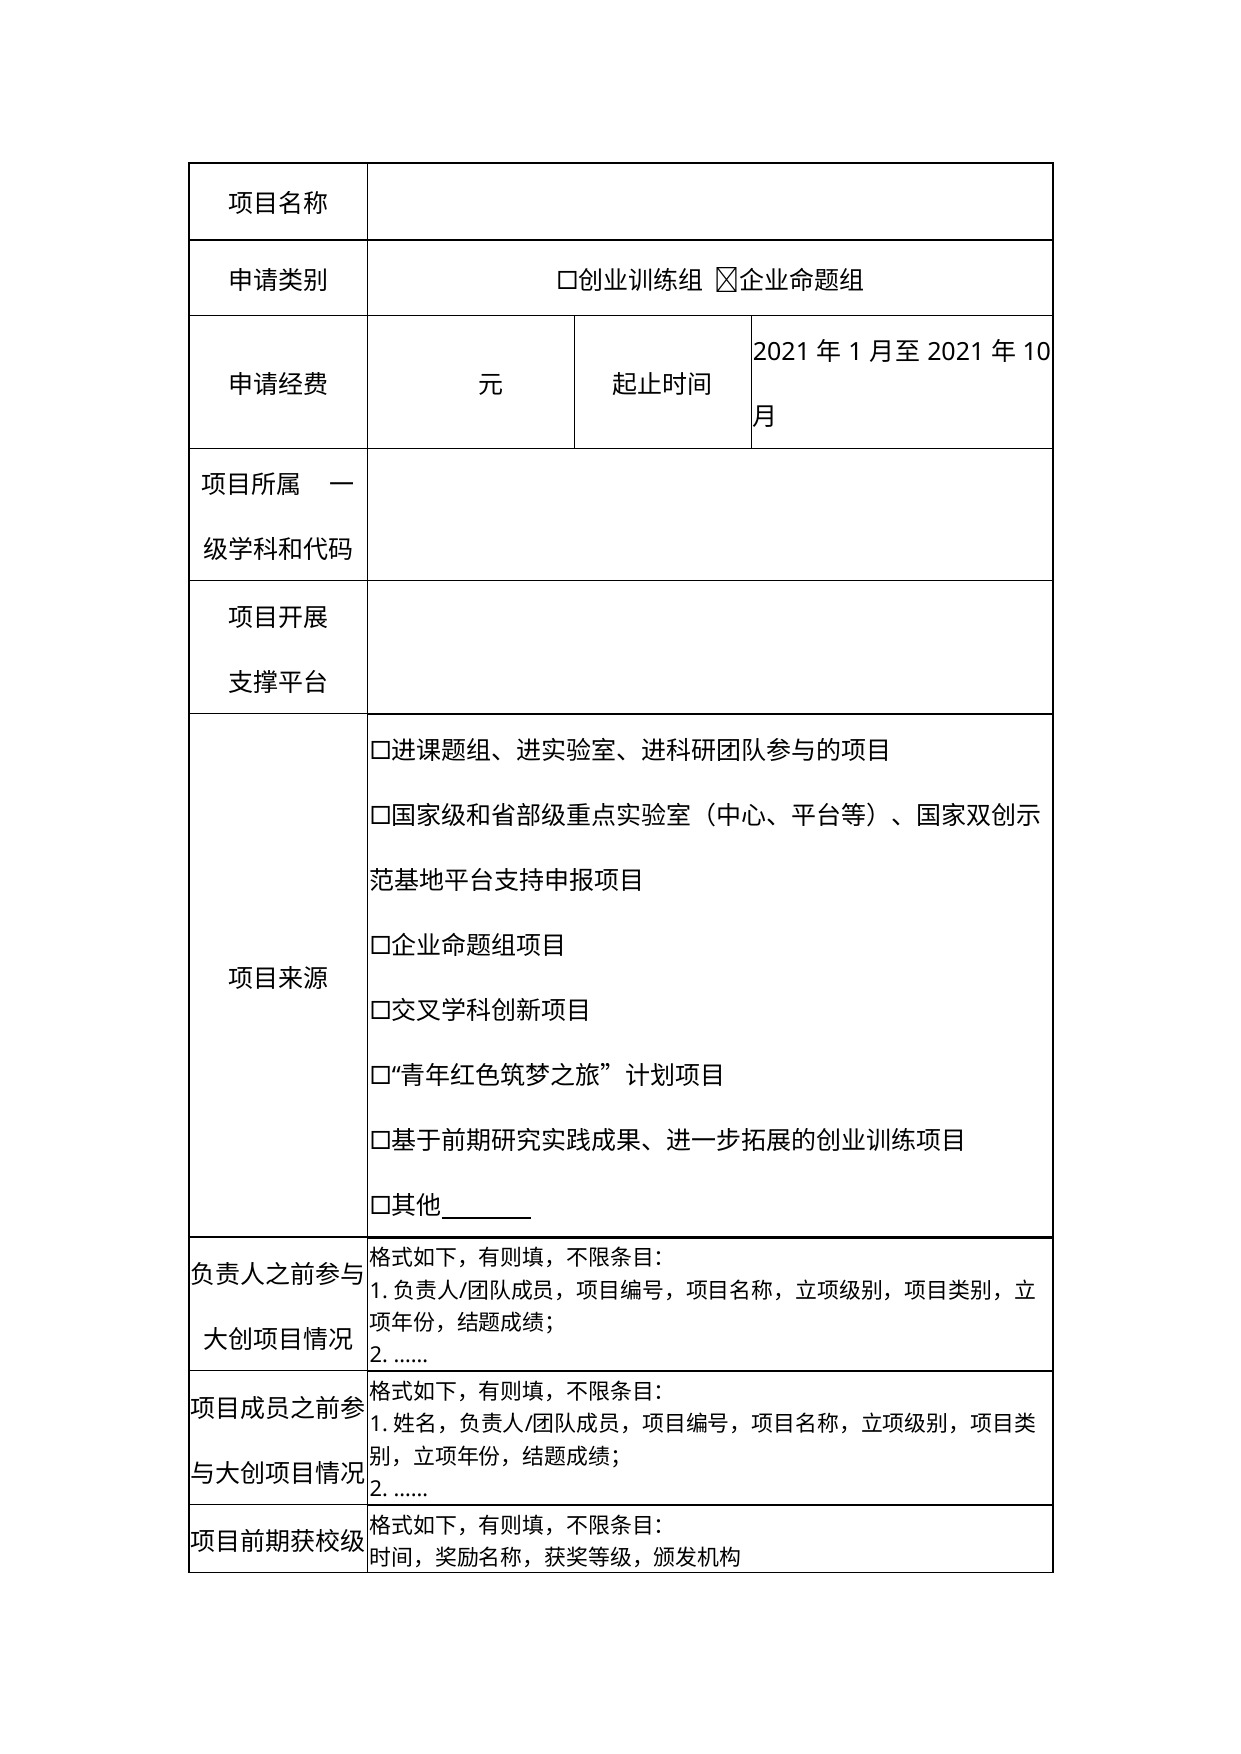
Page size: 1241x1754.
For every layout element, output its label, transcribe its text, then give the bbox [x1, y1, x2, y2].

table_cell 项目来源 [190, 714, 367, 1236]
table_cell 项目前期获校级及以上奖励情况 [190, 1505, 367, 1572]
table_cell 格式如下，有则填，不限条目： 1. 姓名，负责人/团队成员，项目编号，项目名称，立项级别，项目类别，立项年份，结题成绩； 2. …… [368, 1372, 1052, 1504]
table_cell 负责人之前参与大创项目情况 [190, 1238, 367, 1370]
table_cell 进课题组、进实验室、进科研团队参与的项目 国家级和省部级重点实验室（中心、平台等）、国家双创示范基地平台支持申报项目 企业命题组项目 交叉学科创新项目 “青年红色筑梦之旅”计划项目 基于前期研究实践成果、进一步拓展的创业训练项目 其他 [368, 715, 1052, 1236]
table_cell 2021年1月至2021年10月 [752, 316, 1052, 447]
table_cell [368, 1506, 1052, 1572]
table_header [368, 164, 1052, 238]
table_header 项目名称 [190, 164, 367, 238]
table_cell 格式如下，有则填，不限条目： 1. 负责人/团队成员，项目编号，项目名称，立项级别，项目类别，立项年份，结题成绩； 2. …… [368, 1239, 1052, 1370]
table_cell 申请类别 [190, 241, 367, 315]
table_cell 元 [368, 316, 574, 447]
table_cell [368, 449, 1052, 580]
table_cell 项目成员之前参与大创项目情况 [190, 1371, 367, 1504]
table_cell 申请经费 [190, 316, 367, 447]
table_cell 项目所属 一级学科和代码 [190, 449, 367, 580]
table_cell 项目开展 支撑平台 [190, 581, 367, 713]
table_cell [368, 581, 1052, 713]
table_cell 创业训练组 企业命题组 [368, 241, 1052, 315]
table_cell 起止时间 [575, 316, 751, 447]
